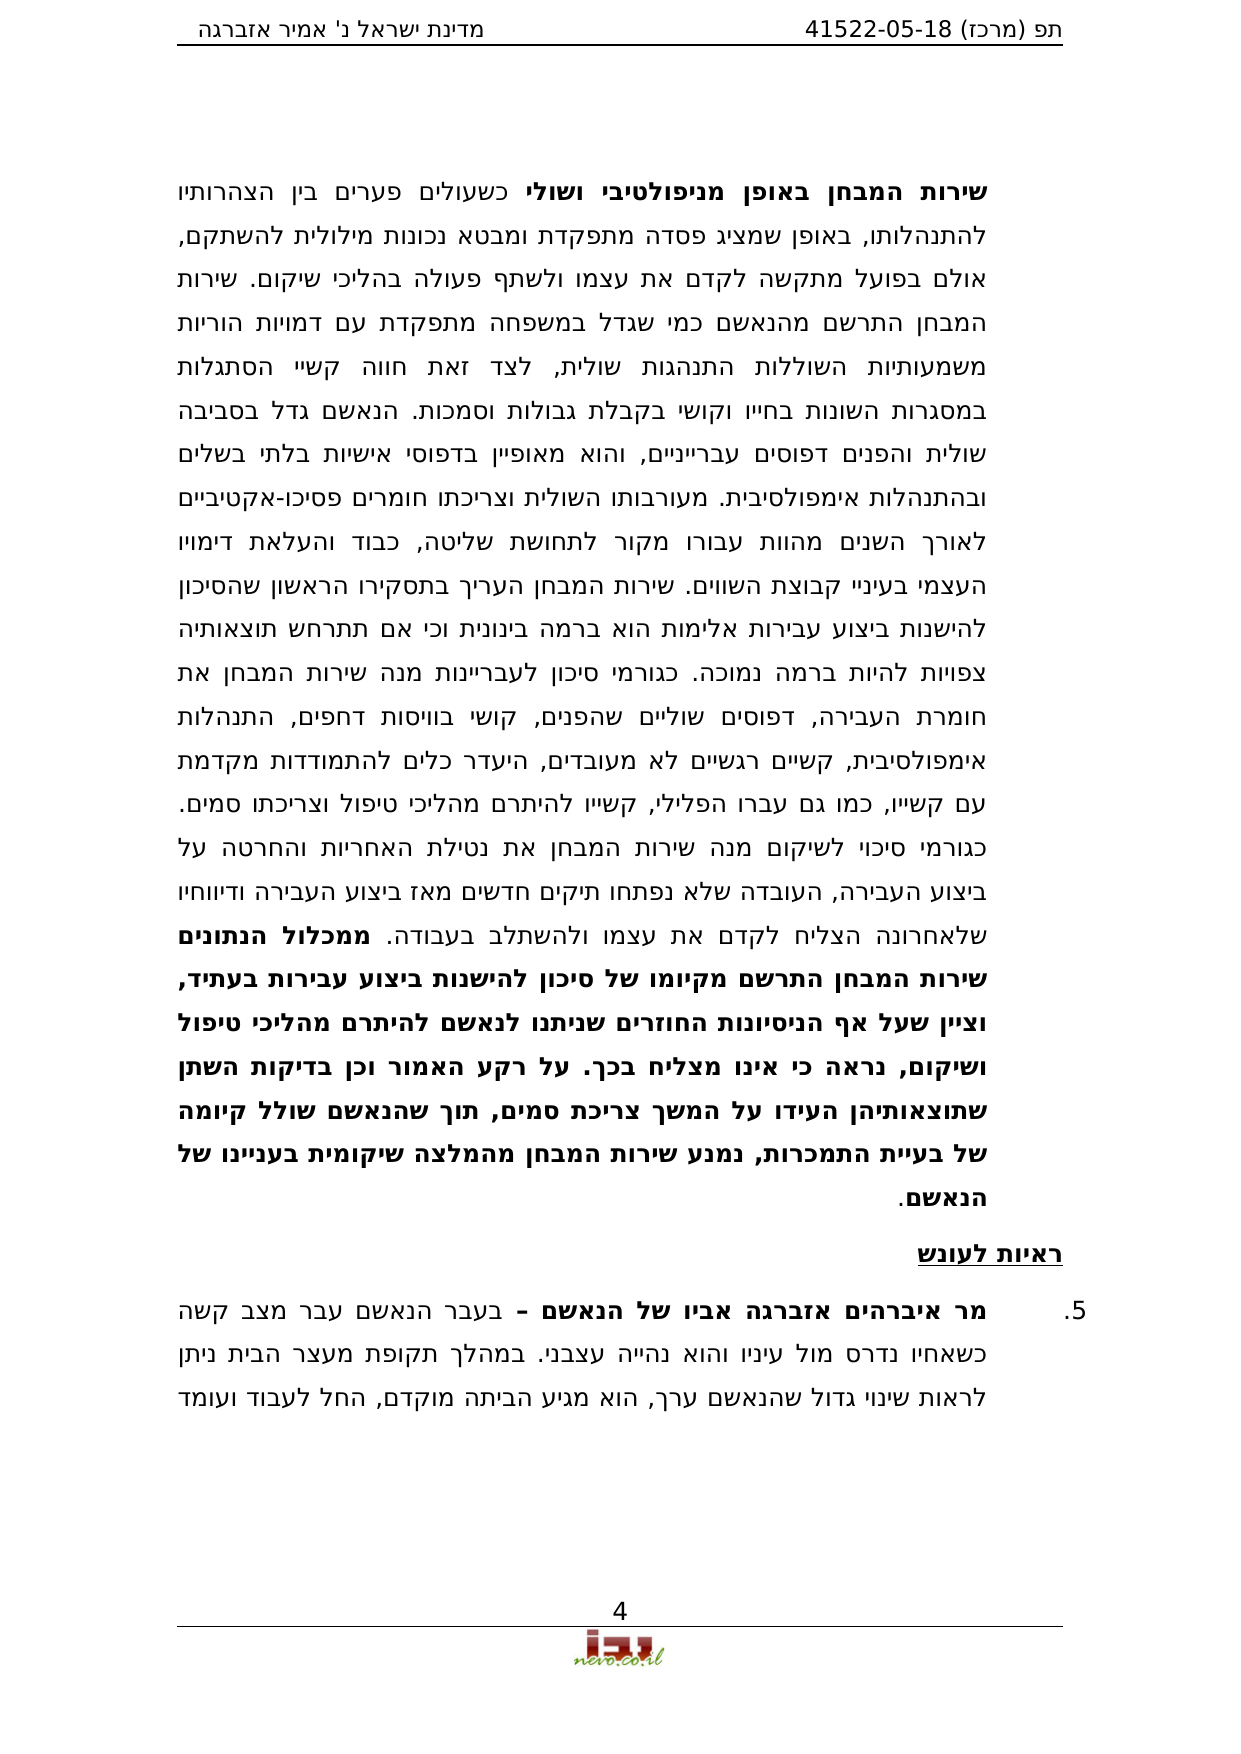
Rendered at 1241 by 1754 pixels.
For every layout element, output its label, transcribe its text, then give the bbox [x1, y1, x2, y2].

picture [574, 1629, 666, 1667]
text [177, 1296, 1063, 1413]
list ראיות לעונש [177, 1240, 1063, 1269]
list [177, 177, 988, 1213]
